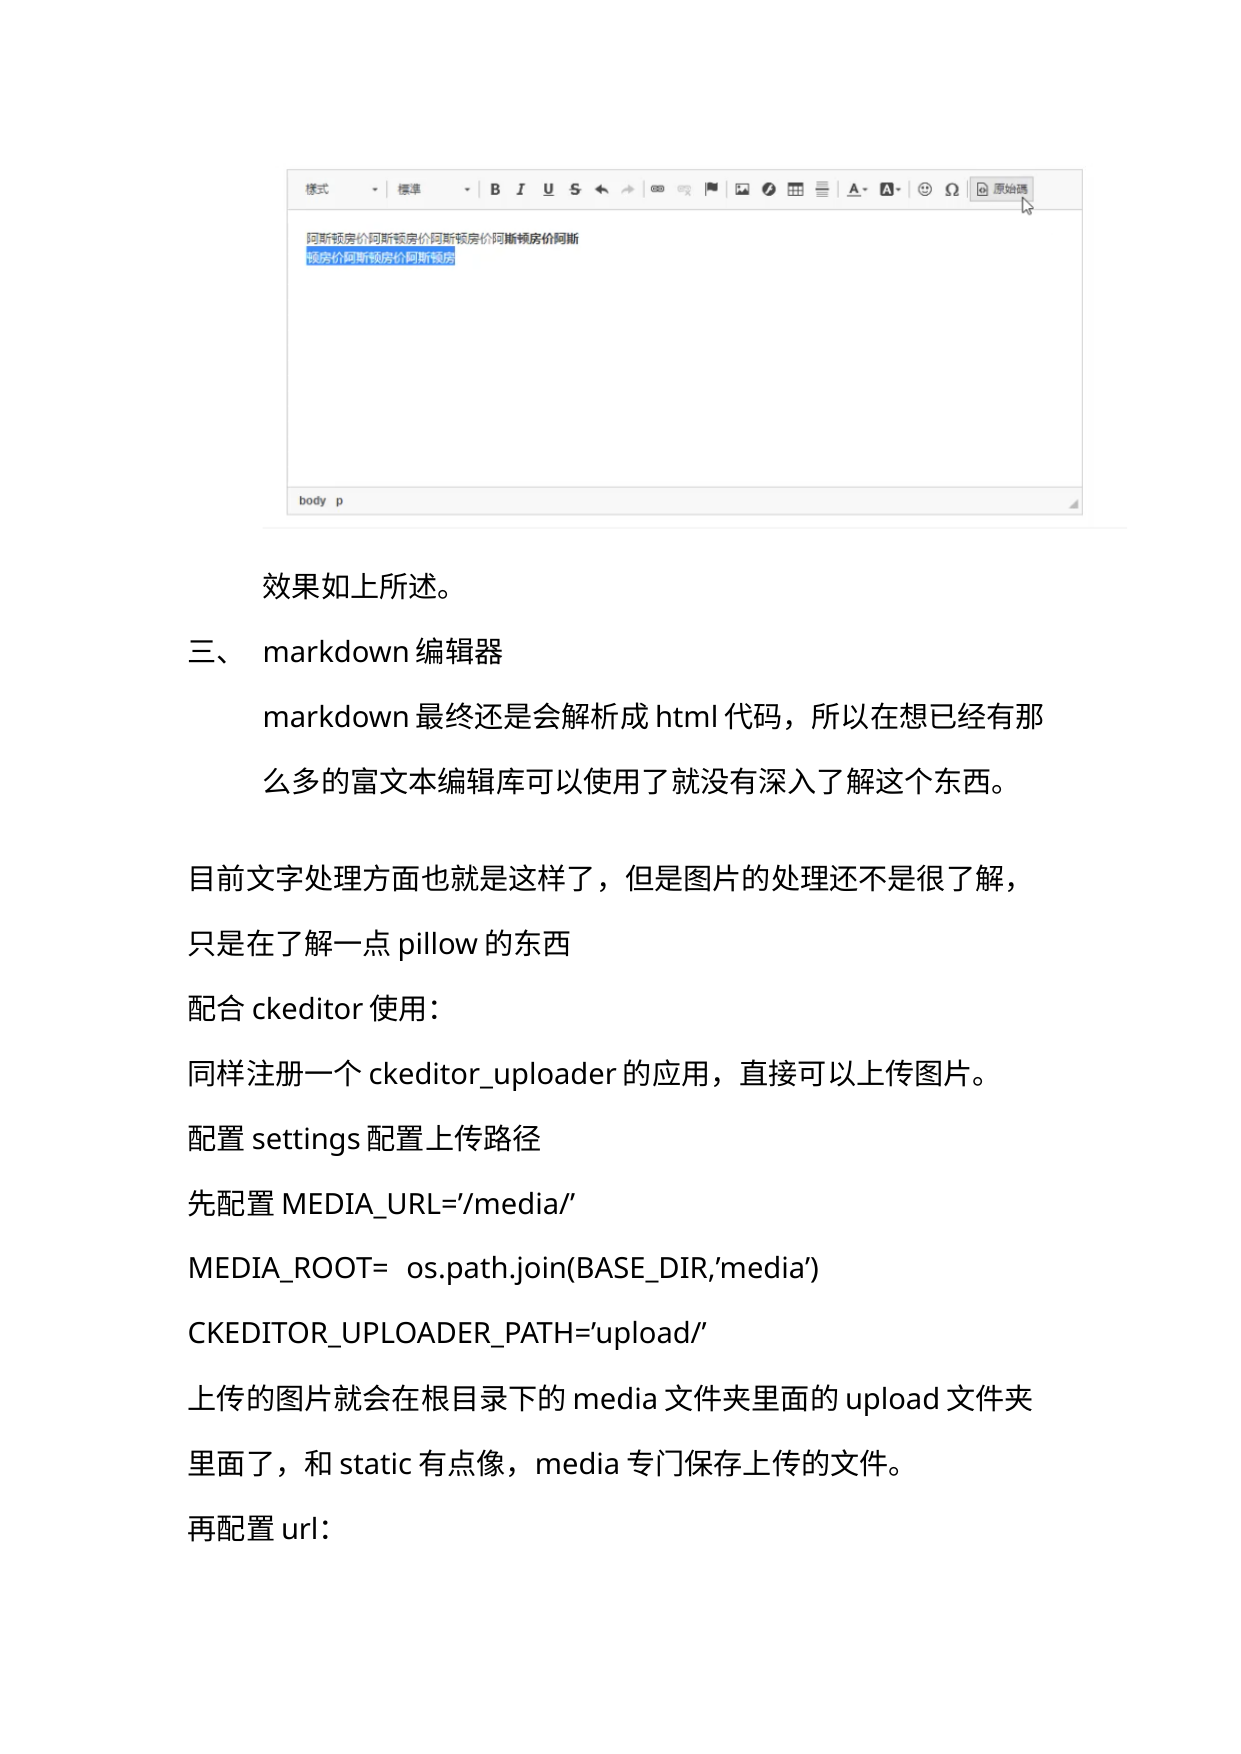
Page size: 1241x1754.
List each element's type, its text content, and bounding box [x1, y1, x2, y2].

text 上传的图片就会在根目录下的media文件夹里面的upload文件夹里面了，和static有点像，media专门保存上传的文件。 [187, 1364, 1053, 1494]
picture [262, 162, 1128, 529]
text MEDIA_ROOT= os.path.join(BASE_DIR,’media’) [187, 1234, 1053, 1299]
list markdown最终还是会解析成html代码，所以在想已经有那么多的富文本编辑库可以使用了就没有深入了解这个东西。 [262, 682, 1053, 812]
text CKEDITOR_UPLOADER_PATH=’upload/’ [187, 1299, 1053, 1364]
list markdown编辑器 [187, 617, 1053, 682]
text 再配置url： [187, 1494, 1053, 1559]
text 配合ckeditor使用： [187, 974, 1053, 1039]
text 先配置MEDIA_URL=’/media/’ [187, 1169, 1053, 1234]
text 目前文字处理方面也就是这样了，但是图片的处理还不是很了解，只是在了解一点pillow的东西 [187, 844, 1053, 974]
list 效果如上所述。 [262, 552, 1053, 617]
text 同样注册一个ckeditor_uploader的应用，直接可以上传图片。 [187, 1039, 1053, 1104]
text 配置settings配置上传路径 [187, 1104, 1053, 1169]
